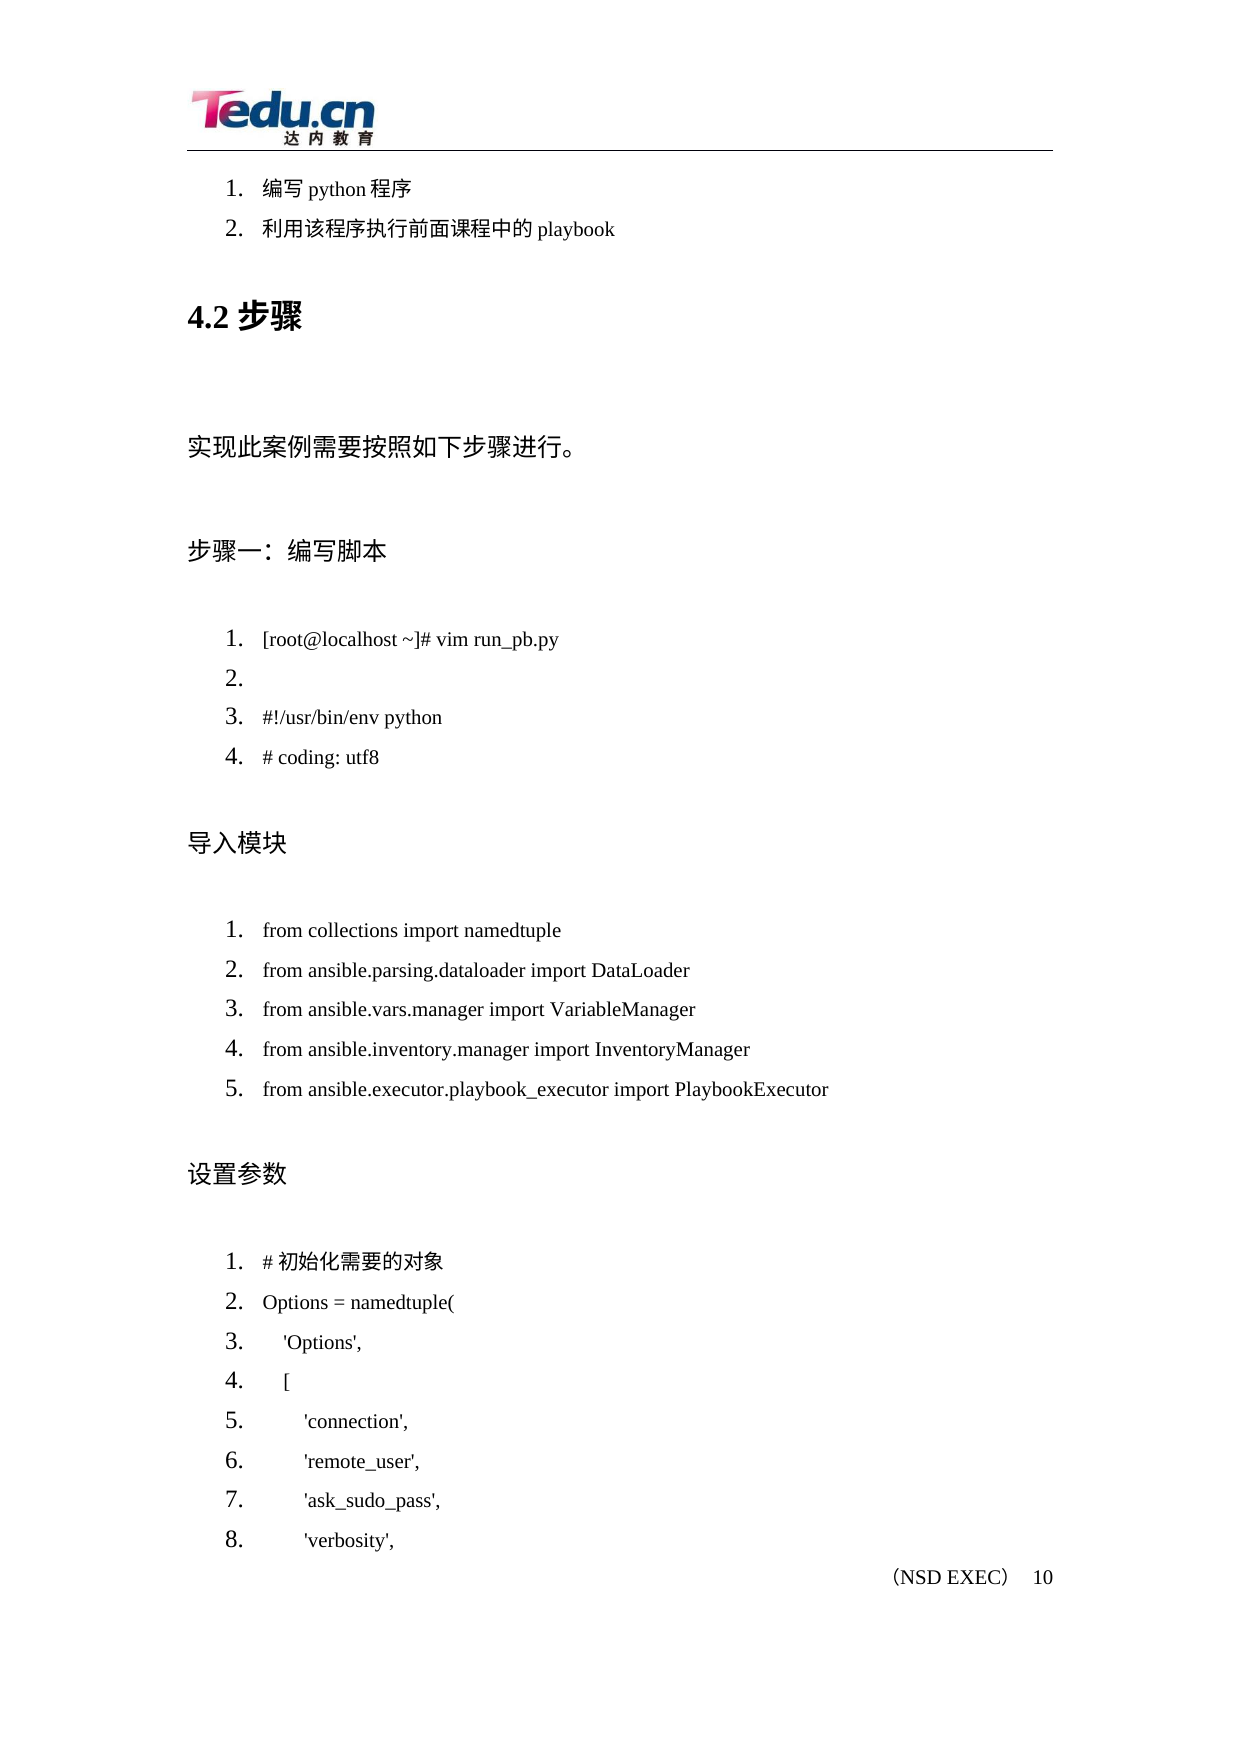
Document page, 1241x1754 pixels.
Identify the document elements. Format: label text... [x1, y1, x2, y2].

text 实现此案例需要按照如下步骤进行。 [187, 412, 1053, 480]
list from collections import namedtuple [225, 912, 1053, 946]
list 利用该程序执行前面课程中的playbook [225, 210, 1053, 244]
list 'verbosity', [225, 1522, 1053, 1556]
text 导入模块 [187, 807, 1053, 875]
text 设置参数 [187, 1139, 1053, 1207]
list Options = namedtuple( [225, 1283, 1053, 1317]
list from ansible.inventory.manager import InventoryManager [225, 1031, 1053, 1064]
list #!/usr/bin/env python [225, 699, 1053, 733]
list from ansible.vars.manager import VariableManager [225, 991, 1053, 1025]
list 'ask_sudo_pass', [225, 1482, 1053, 1516]
list 编写python程序 [225, 170, 1053, 204]
list # coding: utf8 [225, 738, 1053, 772]
list 'remote_user', [225, 1442, 1053, 1476]
picture [187, 88, 379, 148]
list 'connection', [225, 1402, 1053, 1436]
list from ansible.parsing.dataloader import DataLoader [225, 951, 1053, 985]
list [root@localhost ~]# vim run_pb.py [225, 620, 1053, 654]
text 步骤一：编写脚本 [187, 516, 1053, 584]
list 'Options', [225, 1323, 1053, 1357]
list from ansible.executor.playbook_executor import PlaybookExecutor [225, 1070, 1053, 1104]
list # 初始化需要的对象 [225, 1243, 1053, 1277]
list [ [225, 1363, 1053, 1397]
subtitle 4.2 步骤 [187, 279, 1053, 347]
